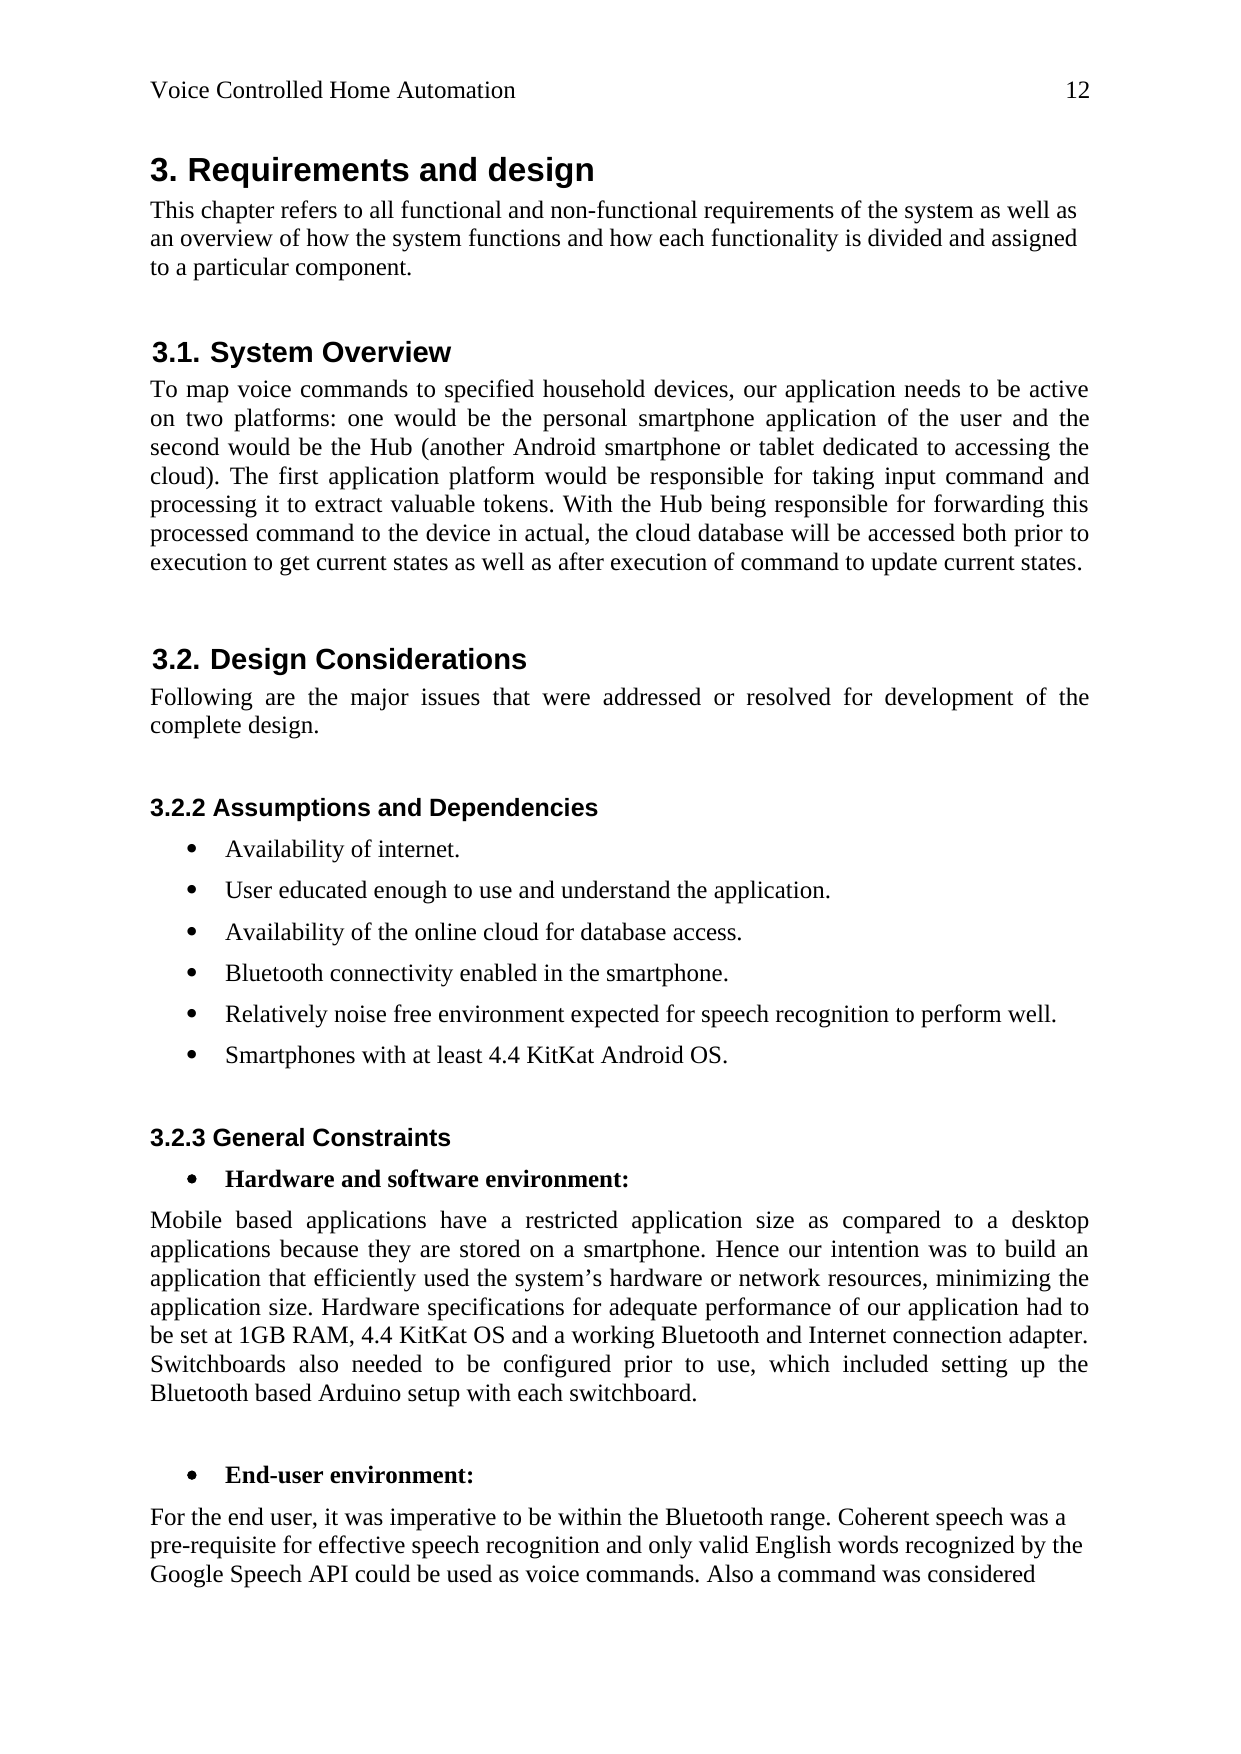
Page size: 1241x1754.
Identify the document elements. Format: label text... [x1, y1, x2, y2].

subtitle Design Considerations [152, 642, 1090, 676]
subtitle Requirements and design [150, 150, 1090, 188]
subtitle System Overview [152, 335, 1090, 368]
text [150, 1502, 1090, 1588]
text Mobile based applications have a restricted application size as compared to a desktop applications because they are stored on a smartphone. Hence our intention was to build an application that efficiently used the system’s hardware or network resources, minimizing the application size. Hardware specifications for adequate performance of our application had to be set at 1GB RAM, 4.4 KitKat OS and a working Bluetooth and Internet connection adapter. Switchboards also needed to be configured prior to use, which included setting up the Bluetooth based Arduino setup with each switchboard. [150, 1206, 1090, 1407]
list Smartphones with at least 4.4 KitKat Android OS. [187, 1041, 1090, 1069]
list Hardware and software environment: [187, 1164, 1090, 1193]
list Availability of internet. [187, 834, 1090, 863]
text Following are the major issues that were addressed or resolved for development of the complete design. [150, 682, 1090, 739]
list User educated enough to use and understand the application. [187, 876, 1090, 904]
list Bluetooth connectivity enabled in the smartphone. [187, 958, 1090, 987]
text 3.2.3 General Constraints [150, 1123, 1090, 1152]
text This chapter refers to all functional and non-functional requirements of the system as well as an overview of how the system functions and how each functionality is divided and assigned to a particular component. [150, 195, 1090, 281]
text To map voice commands to specified household devices, our application needs to be active on two platforms: one would be the personal smartphone application of the user and the second would be the Hub (another Android smartphone or tablet dedicated to accessing the cloud). The first application platform would be responsible for taking input command and processing it to extract valuable tokens. With the Hub being responsible for forwarding this processed command to the device in actual, the cloud database will be accessed both prior to execution to get current states as well as after execution of command to update current states. [150, 374, 1090, 576]
list End-user environment: [187, 1461, 1090, 1489]
list Availability of the online cloud for database access. [187, 917, 1090, 946]
text 3.2.2 Assumptions and Dependencies [150, 793, 1090, 822]
list Relatively noise free environment expected for speech recognition to perform well. [187, 999, 1090, 1028]
